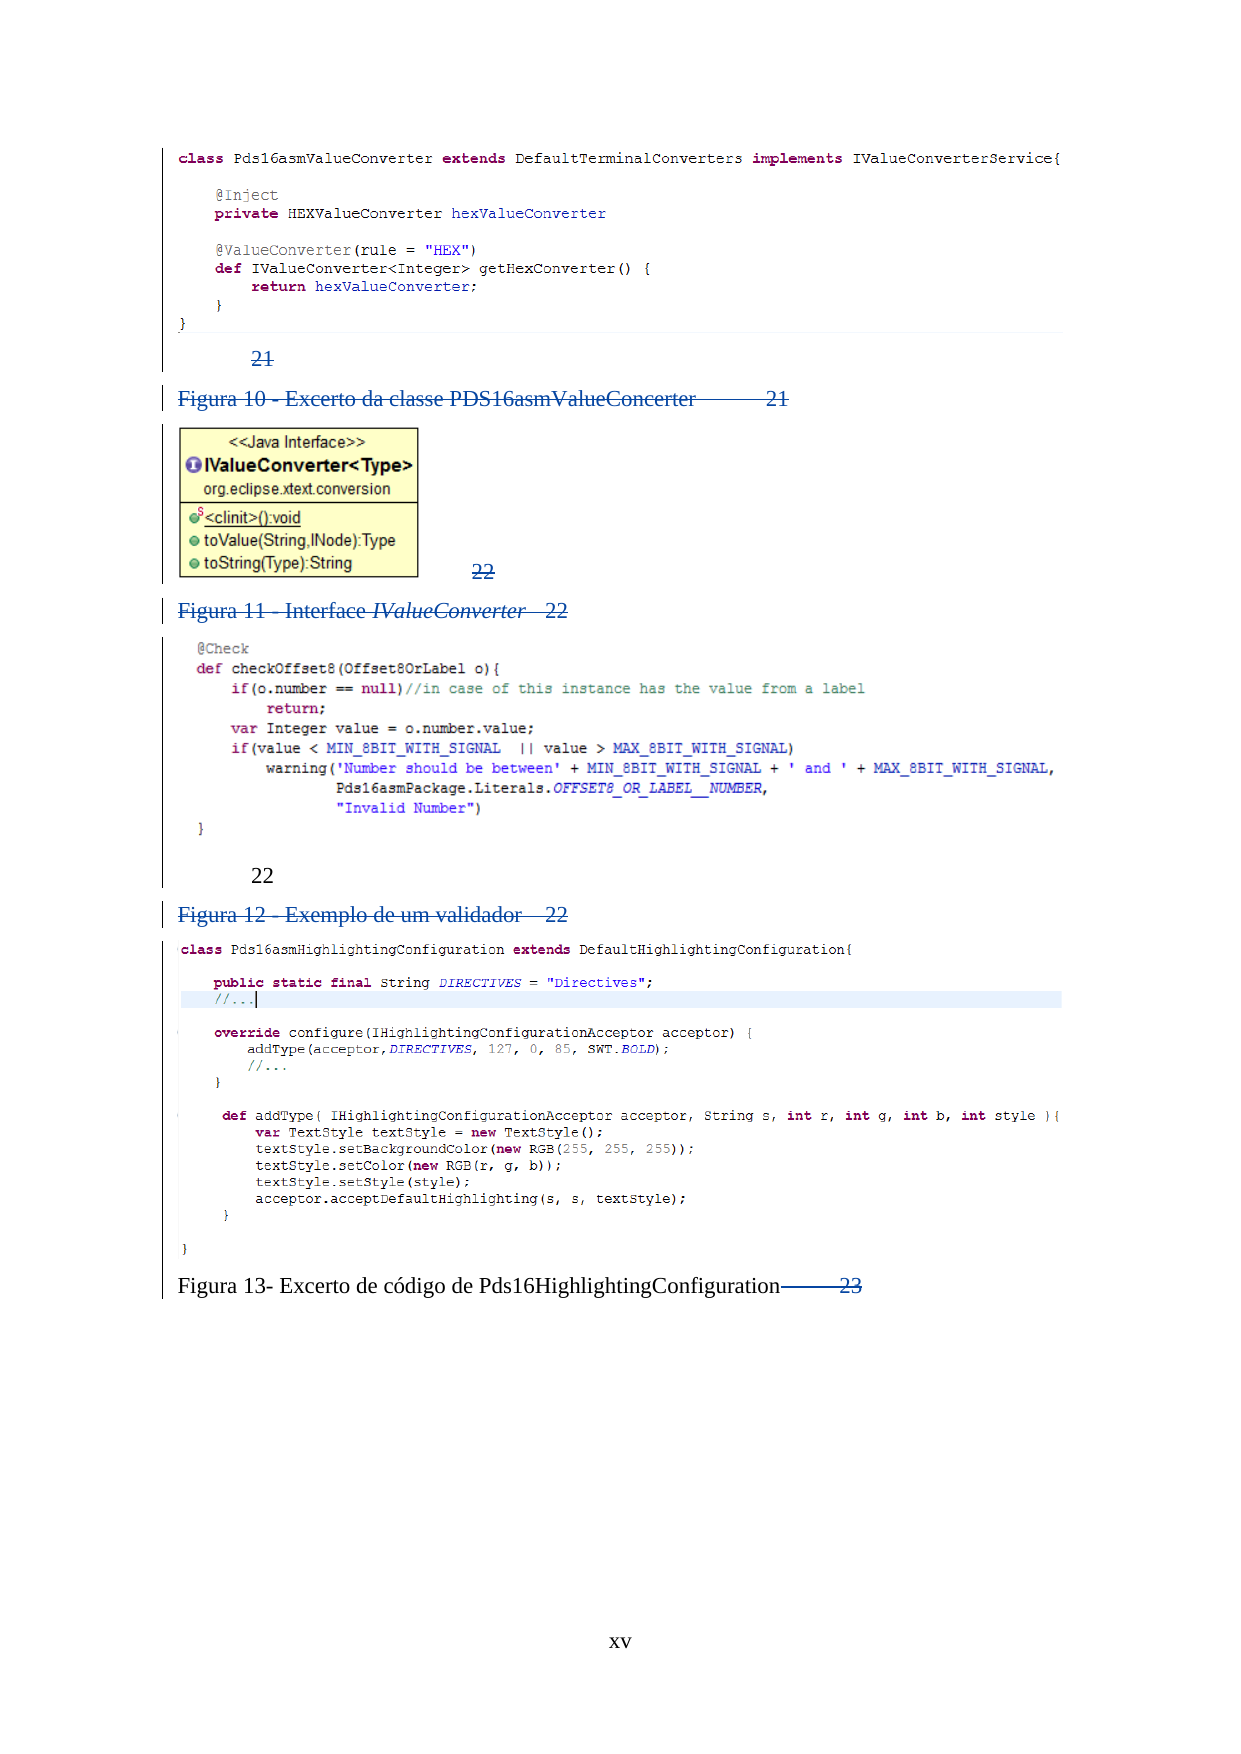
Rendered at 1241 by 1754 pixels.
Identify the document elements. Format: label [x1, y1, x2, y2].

picture [177, 424, 421, 580]
picture [177, 637, 1063, 849]
picture [177, 940, 1062, 1259]
picture [177, 147, 1063, 333]
